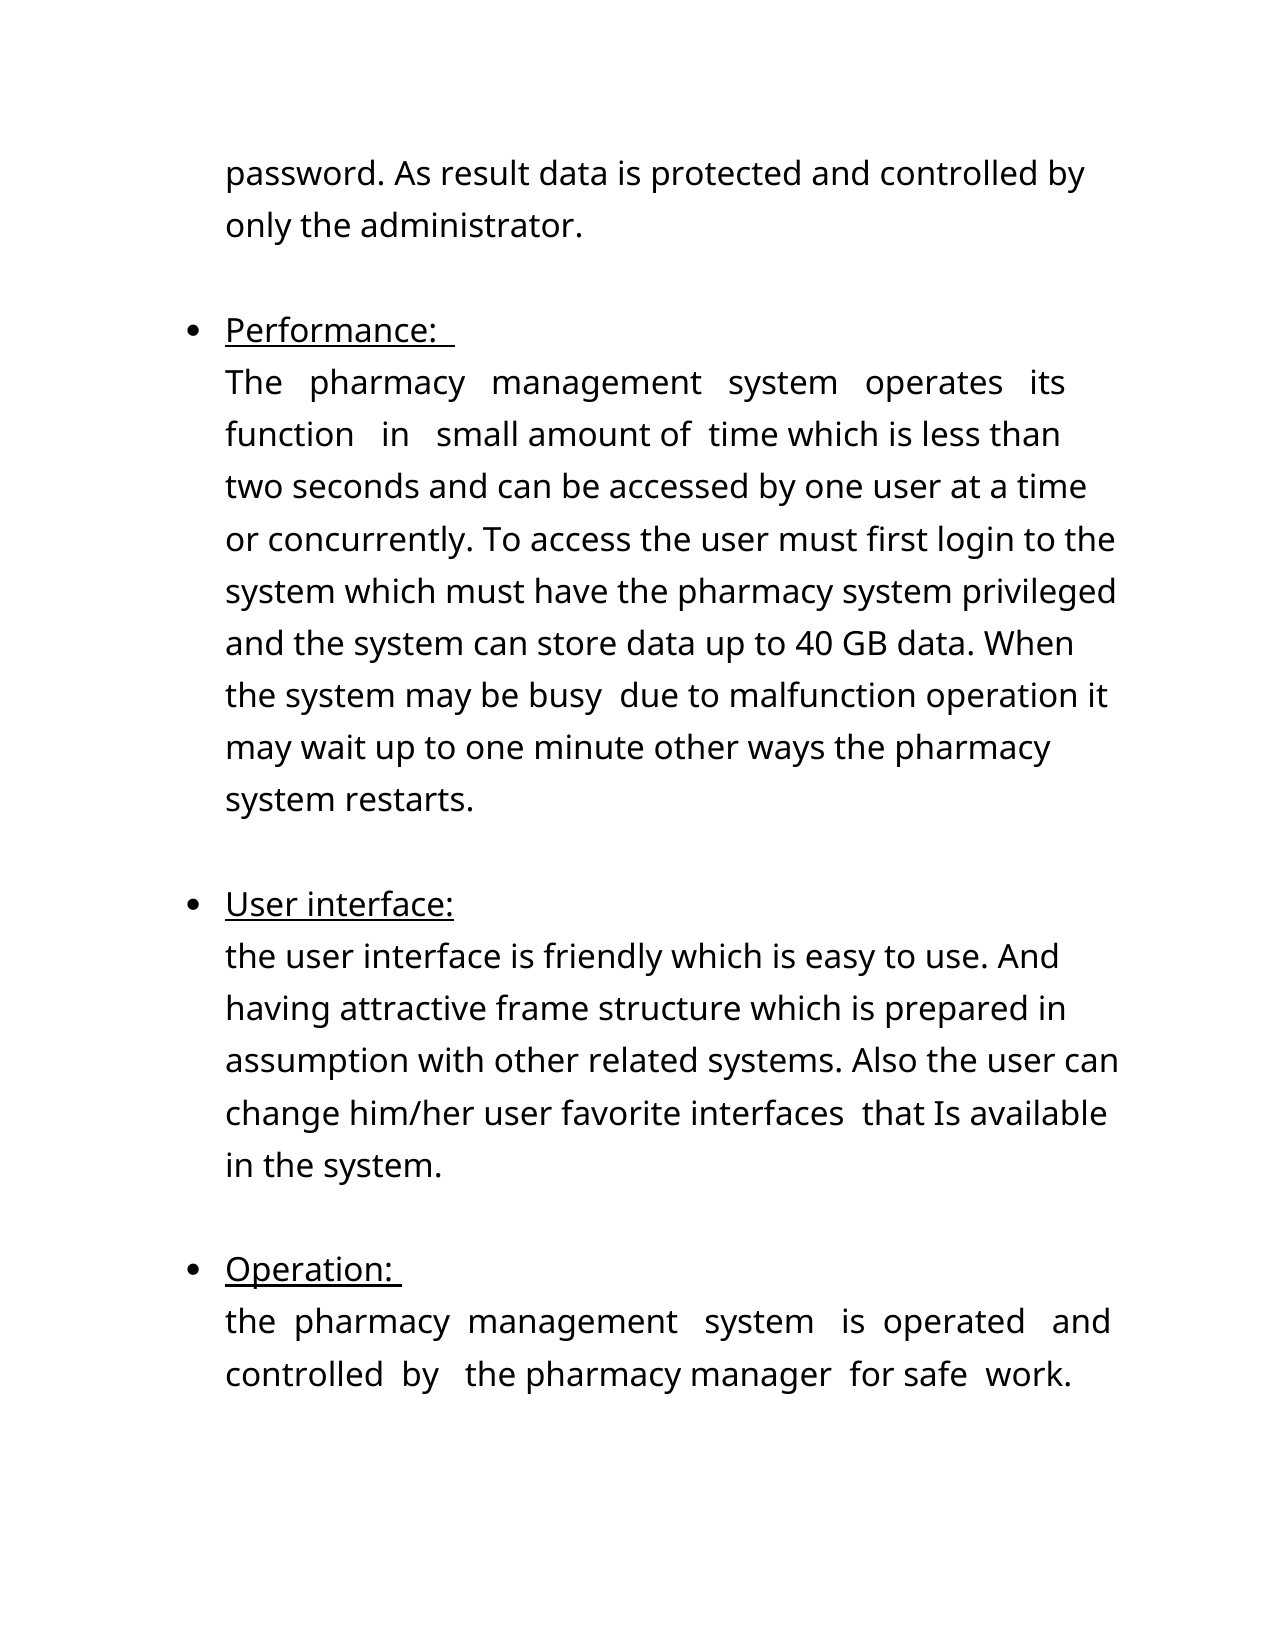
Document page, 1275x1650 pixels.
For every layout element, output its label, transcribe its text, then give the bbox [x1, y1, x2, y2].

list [225, 150, 1125, 248]
list The pharmacy management system operates its function in small amount of time which is less than two seconds and can be accessed by one user at a time or concurrently. To access the user must first login to the system which must have the pharmacy system privileged and the system can store data up to 40 GB data. When the system may be busy due to malfunction operation it may wait up to one minute other ways the pharmacy system restarts. [225, 359, 1125, 822]
list the pharmacy management system is operated and controlled by the pharmacy manager for safe work. [225, 1298, 1125, 1396]
list Performance: [187, 307, 1125, 352]
list the user interface is friendly which is easy to use. And having attractive frame structure which is prepared in assumption with other related systems. Also the user can change him/her user favorite interfaces that Is available in the system. [225, 933, 1125, 1187]
list Operation: [187, 1246, 1125, 1291]
list User interface: [187, 881, 1125, 926]
